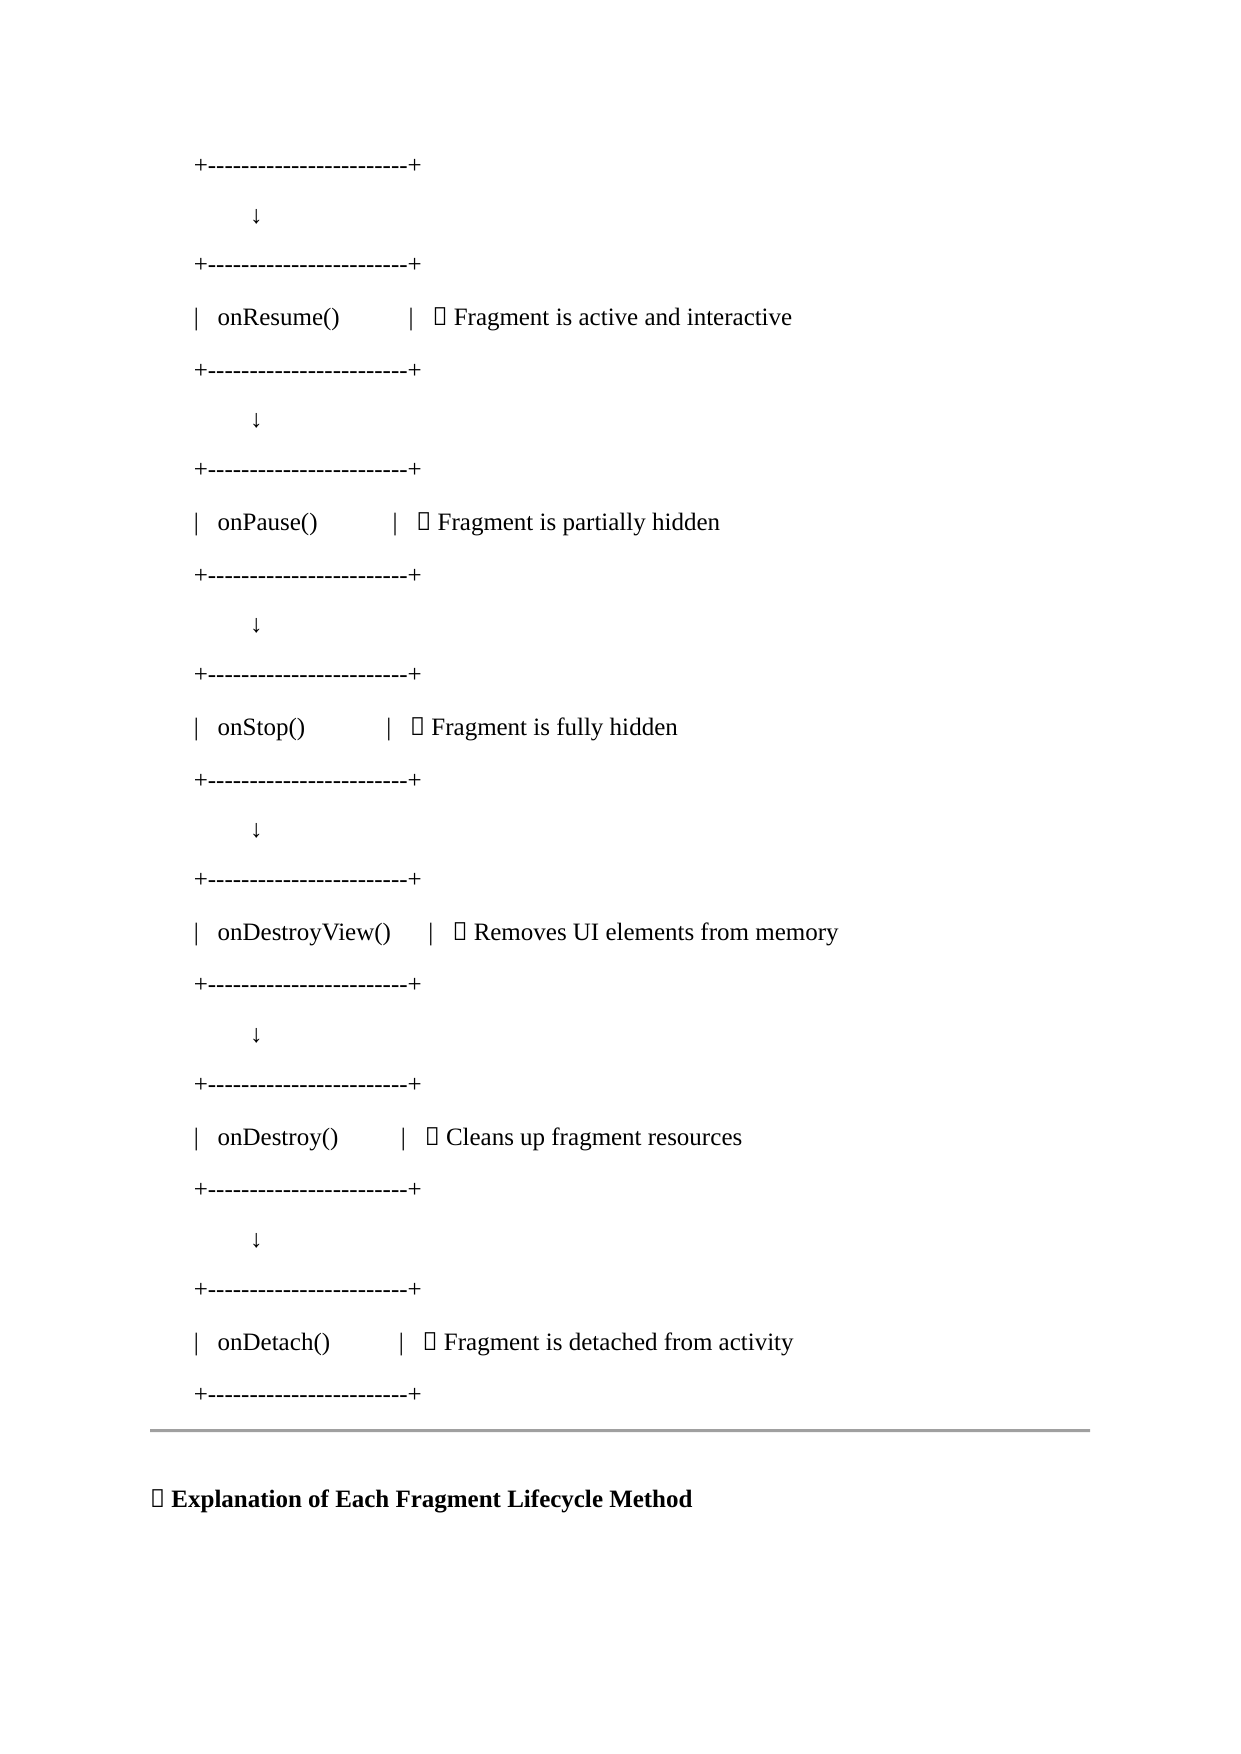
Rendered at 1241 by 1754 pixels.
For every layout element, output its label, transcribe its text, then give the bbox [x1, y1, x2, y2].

text 🔹 Explanation of Each Fragment Lifecycle Method [150, 1481, 1090, 1515]
text +------------------------+ [150, 454, 1090, 483]
text +------------------------+ [150, 659, 1090, 688]
text +------------------------+ [150, 355, 1090, 384]
text | onDestroyView() | 🔹 Removes UI elements from memory [150, 914, 1090, 948]
text +------------------------+ [150, 1379, 1090, 1408]
text +------------------------+ [150, 1069, 1090, 1098]
text +------------------------+ [150, 150, 1090, 179]
text ↓ [150, 404, 1090, 433]
text | onDetach() | 🔹 Fragment is detached from activity [150, 1323, 1090, 1358]
text | onDestroy() | 🔹 Cleans up fragment resources [150, 1119, 1090, 1153]
text +------------------------+ [150, 864, 1090, 893]
text +------------------------+ [150, 1174, 1090, 1203]
text +------------------------+ [150, 969, 1090, 998]
text ↓ [150, 1224, 1090, 1253]
text | onStop() | 🔹 Fragment is fully hidden [150, 709, 1090, 743]
text +------------------------+ [150, 1274, 1090, 1303]
text ↓ [150, 814, 1090, 843]
text +------------------------+ [150, 765, 1090, 793]
text +------------------------+ [150, 560, 1090, 588]
text | onPause() | 🔹 Fragment is partially hidden [150, 504, 1090, 538]
text ↓ [150, 200, 1090, 228]
text ↓ [150, 1019, 1090, 1048]
text | onResume() | 🔹 Fragment is active and interactive [150, 299, 1090, 333]
text +------------------------+ [150, 249, 1090, 278]
text ↓ [150, 609, 1090, 638]
